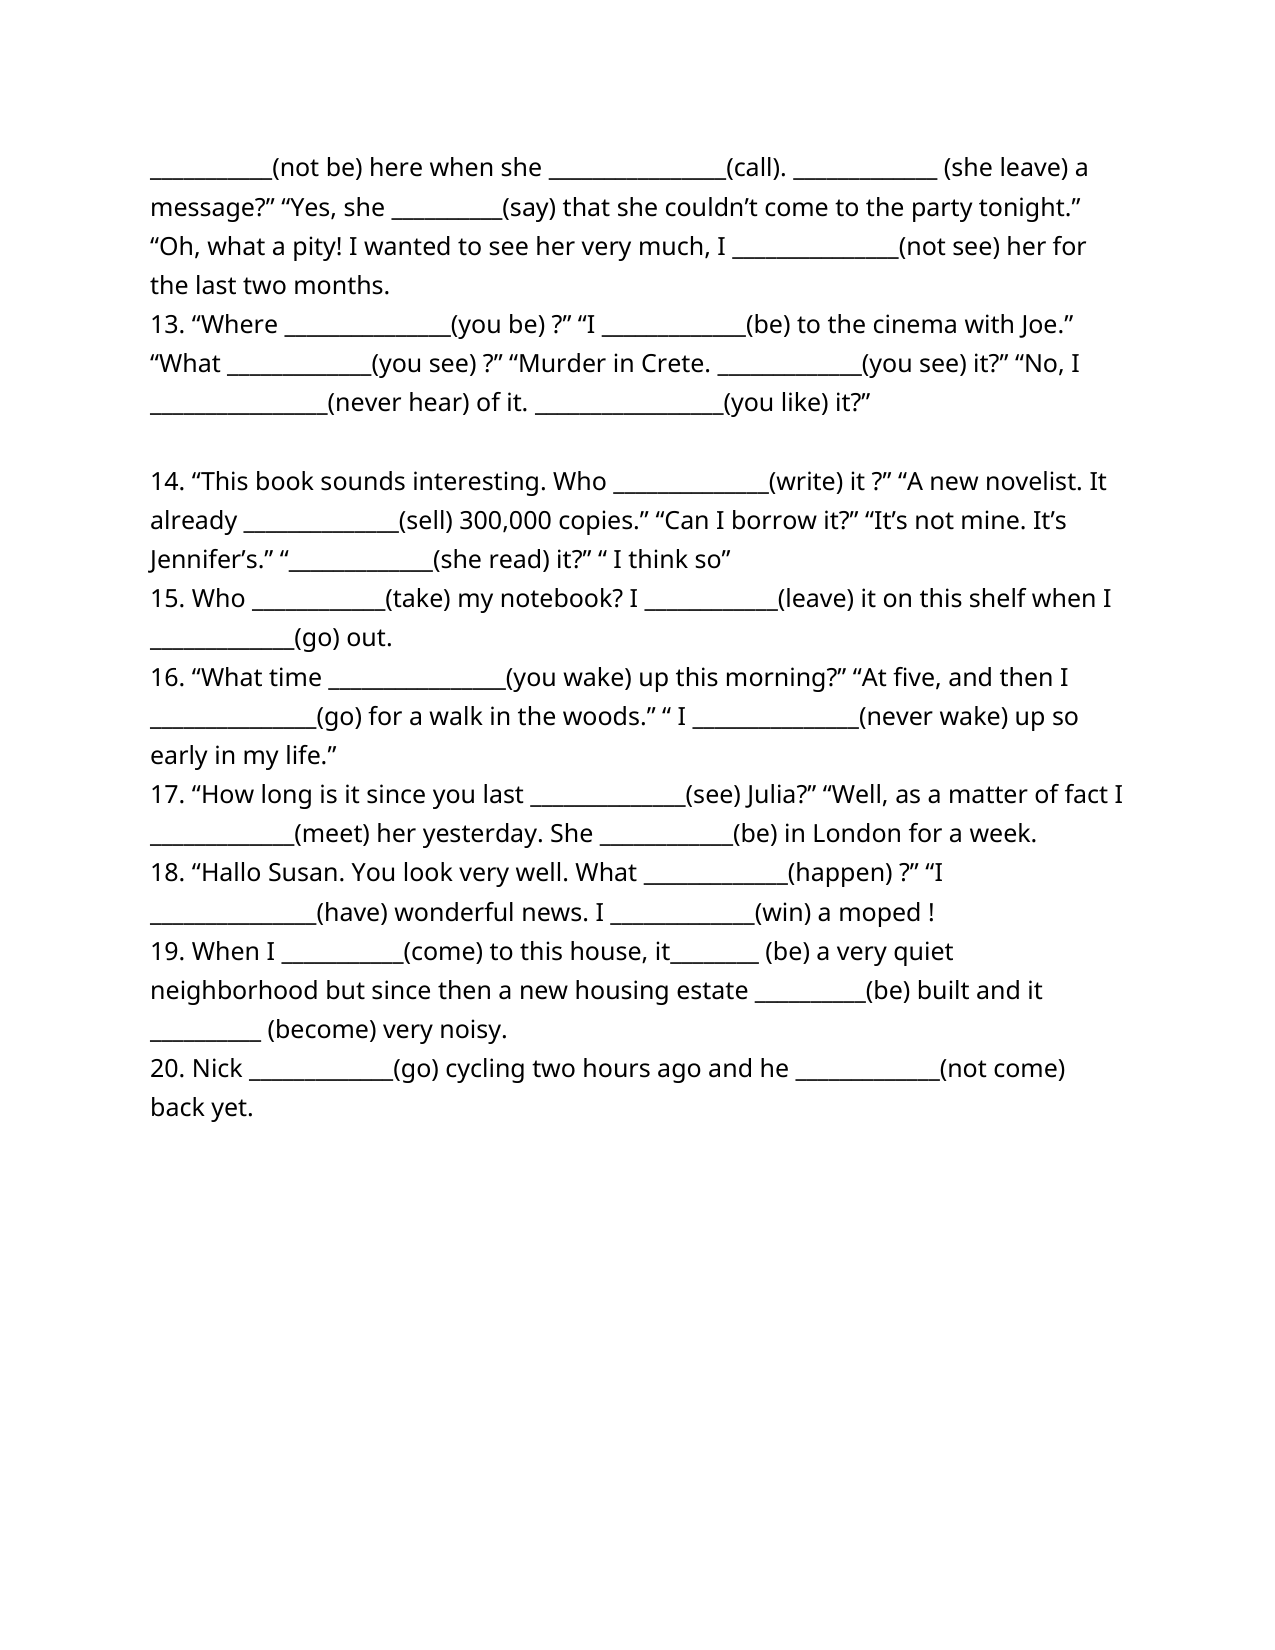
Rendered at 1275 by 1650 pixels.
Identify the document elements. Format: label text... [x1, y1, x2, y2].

text 15. Who ____________(take) my notebook? I ____________(leave) it on this shelf when I _____________(go) out. [150, 581, 1125, 654]
text 13. “Where _______________(you be) ?” “I _____________(be) to the cinema with Joe.” “What _____________(you see) ?” “Murder in Crete. _____________(you see) it?” “No, I ________________(never hear) of it. _________________(you like) it?” [150, 307, 1125, 419]
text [150, 150, 1125, 302]
text 20. Nick _____________(go) cycling two hours ago and he _____________(not come) back yet. [150, 1051, 1125, 1124]
text 14. “This book sounds interesting. Who ______________(write) it ?” “A new novelist. It already ______________(sell) 300,000 copies.” “Can I borrow it?” “It’s not mine. It’s Jennifer’s.” “_____________(she read) it?” “ I think so” [150, 463, 1125, 576]
text 19. When I ___________(come) to this house, it________ (be) a very quiet neighborhood but since then a new housing estate __________(be) built and it __________ (become) very noisy. [150, 933, 1125, 1046]
text 16. “What time ________________(you wake) up this morning?” “At five, and then I _______________(go) for a walk in the woods.” “ I _______________(never wake) up so early in my life.” [150, 659, 1125, 772]
text 17. “How long is it since you last ______________(see) Julia?” “Well, as a matter of fact I _____________(meet) her yesterday. She ____________(be) in London for a week. [150, 777, 1125, 850]
text 18. “Hallo Susan. You look very well. What _____________(happen) ?” “I _______________(have) wonderful news. I _____________(win) a moped ! [150, 855, 1125, 928]
